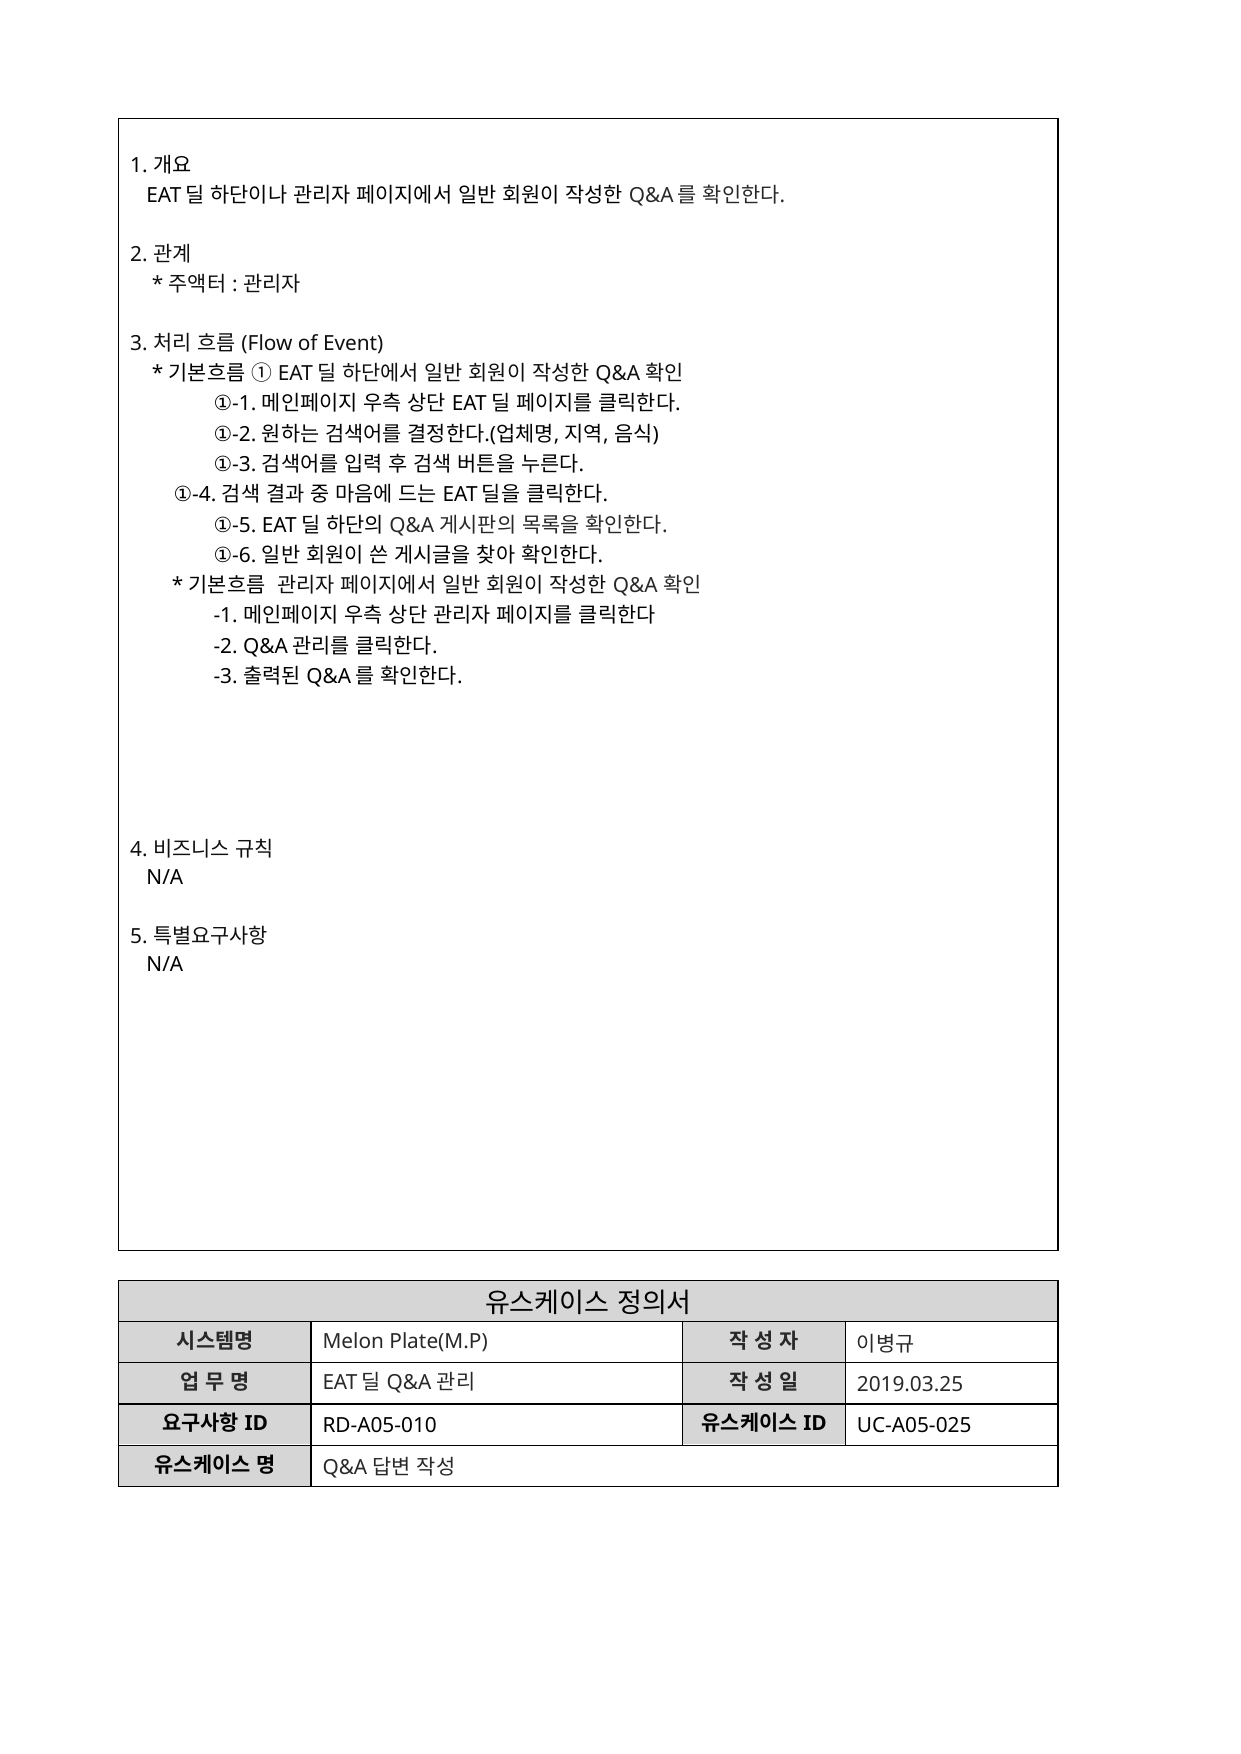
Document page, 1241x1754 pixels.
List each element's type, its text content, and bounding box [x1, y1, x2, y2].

table_cell 작 성 일 [683, 1363, 845, 1403]
table_cell RD-A05-010 [312, 1405, 682, 1444]
table_cell 1. 개요 EAT딜 하단이나 관리자 페이지에서 일반 회원이 작성한 Q&A를 확인한다. 2. 관계 * 주액터 : 관리자 3. 처리 흐름 (Flow of Event) * 기본흐름 ① EAT딜 하단에서 일반 회원이 작성한 Q&A 확인 ①-1. 메인페이지 우측 상단 EAT딜 페이지를 클릭한다. ①-2. 원하는 검색어를 결정한다.(업체명, 지역, 음식) ①-3. 검색어를 입력 후 검색 버튼을 누른다. ①-4. 검색 결과 중 마음에 드는 EAT딜을 클릭한다. ①-5. EAT딜 하단의 Q&A 게시판의 목록을 확인한다. ①-6. 일반 회원이 쓴 게시글을 찾아 확인한다. * 기본흐름 관리자 페이지에서 일반 회원이 작성한 Q&A 확인 -1. 메인페이지 우측 상단 관리자 페이지를 클릭한다 -2. Q&A관리를 클릭한다. -3. 출력된 Q&A를 확인한다. 4. 비즈니스 규칙 N/A 5. 특별요구사항 N/A [119, 119, 1057, 1250]
table_cell 업 무 명 [119, 1363, 310, 1403]
table_cell 2019.03.25 [846, 1363, 1057, 1403]
table_cell 작 성 자 [683, 1322, 845, 1362]
table_cell 유스케이스 ID [683, 1405, 845, 1444]
table_cell Melon Plate(M.P) [312, 1322, 682, 1362]
table_cell 이병규 [846, 1322, 1057, 1362]
table_header 유스케이스 정의서 [119, 1281, 1057, 1321]
table_cell 유스케이스 명 [119, 1446, 310, 1486]
table_cell 시스템명 [119, 1322, 310, 1362]
table_cell EAT딜 Q&A 관리 [312, 1363, 682, 1403]
table_cell Q&A 답변 작성 [312, 1446, 1057, 1486]
table_cell UC-A05-025 [846, 1405, 1057, 1444]
table_cell 요구사항 ID [119, 1405, 310, 1444]
